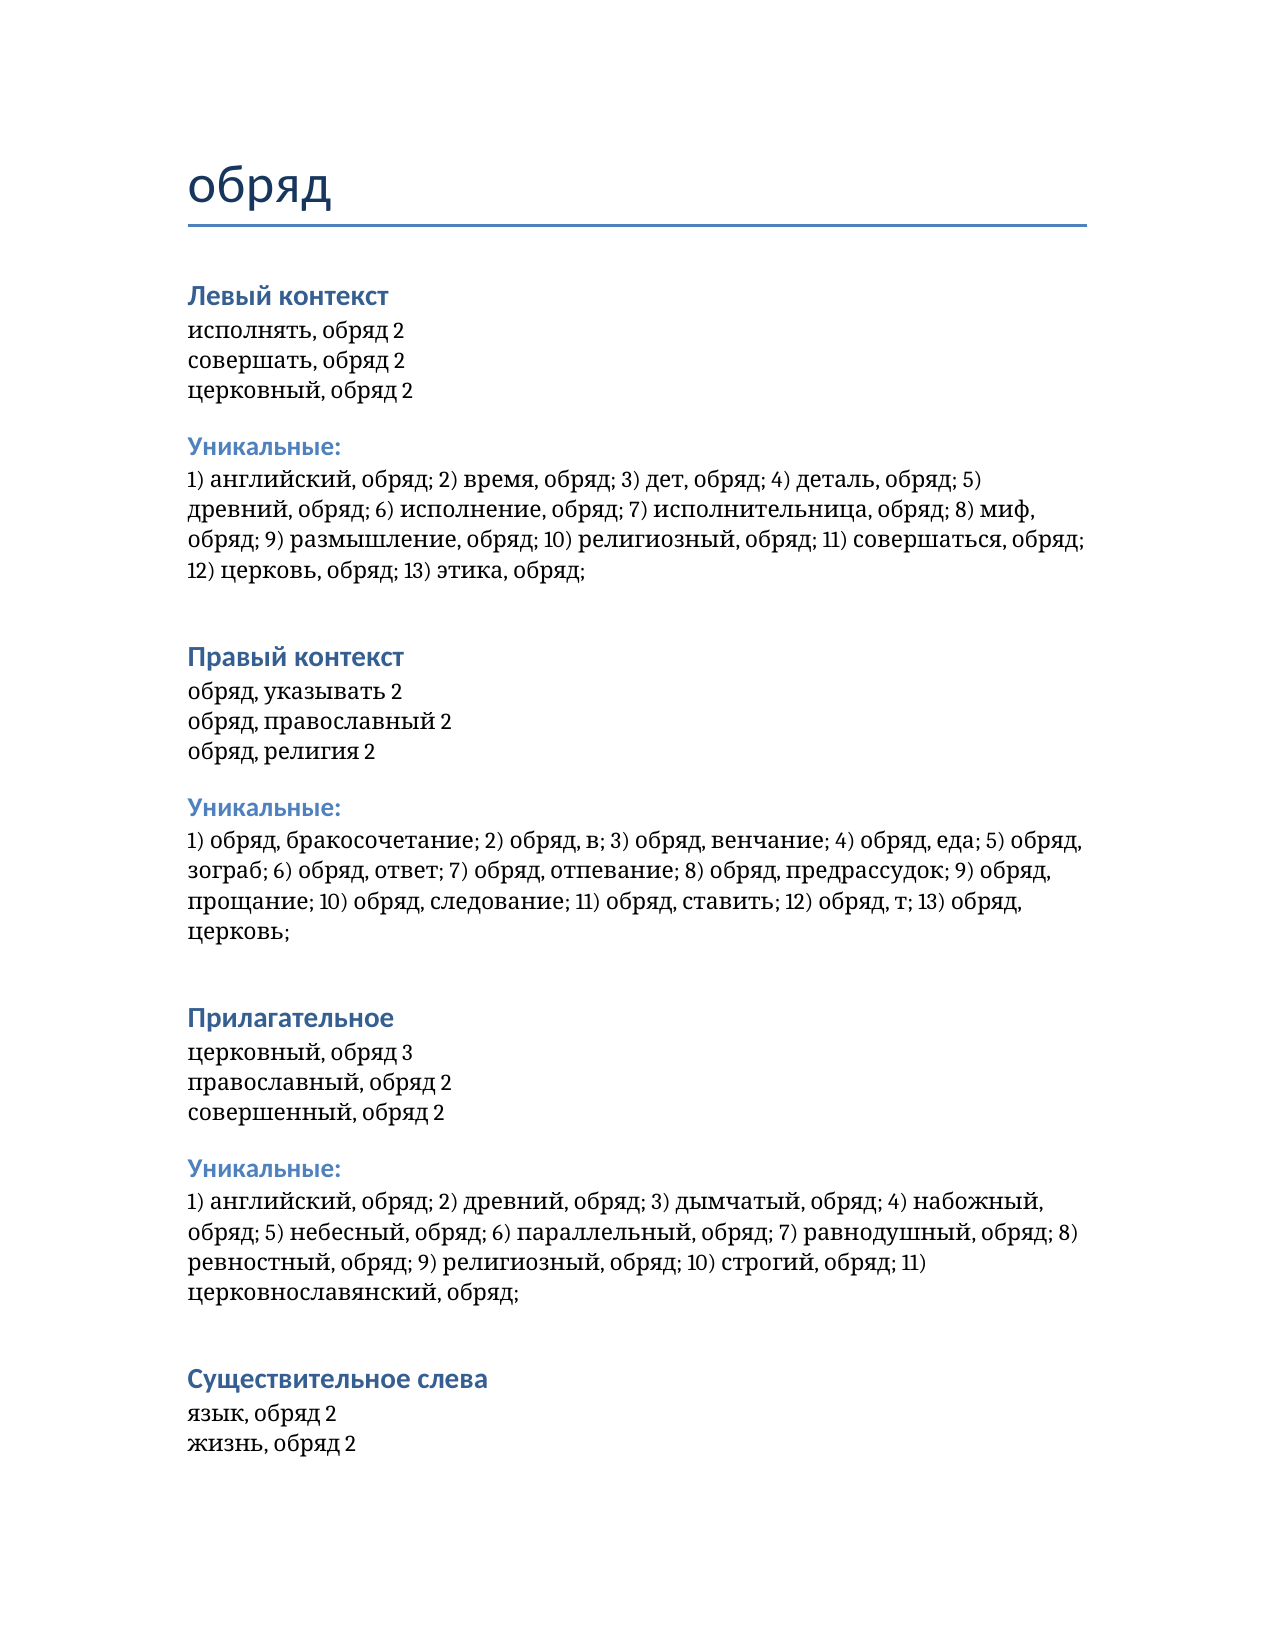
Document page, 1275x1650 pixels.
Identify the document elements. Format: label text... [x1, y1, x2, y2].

subtitle Правый контекст [187, 638, 1087, 673]
title обряд [187, 150, 1087, 227]
text 1) обряд, бракосочетание; 2) обряд, в; 3) обряд, венчание; 4) обряд, еда; 5) обряд, зограб; 6) обряд, ответ; 7) обряд, отпевание; 8) обряд, предрассудок; 9) обряд, прощание; 10) обряд, следование; 11) обряд, ставить; 12) обряд, т; 13) обряд, церковь; [187, 828, 1087, 945]
subtitle Уникальные: [187, 790, 1087, 823]
subtitle Существительное слева [187, 1360, 1087, 1396]
text обряд, указывать 2 обряд, православный 2 обряд, религия 2 [187, 679, 1087, 765]
subtitle Уникальные: [187, 429, 1087, 462]
text церковный, обряд 3 православный, обряд 2 совершенный, обряд 2 [187, 1040, 1087, 1127]
text исполнять, обряд 2 совершать, обряд 2 церковный, обряд 2 [187, 317, 1087, 404]
text 1) английский, обряд; 2) древний, обряд; 3) дымчатый, обряд; 4) набожный, обряд; 5) небесный, обряд; 6) параллельный, обряд; 7) равнодушный, обряд; 8) ревностный, обряд; 9) религиозный, обряд; 10) строгий, обряд; 11) церковнославянский, обряд; [187, 1189, 1087, 1306]
text 1) английский, обряд; 2) время, обряд; 3) дет, обряд; 4) деталь, обряд; 5) древний, обряд; 6) исполнение, обряд; 7) исполнительница, обряд; 8) миф, обряд; 9) размышление, обряд; 10) религиозный, обряд; 11) совершаться, обряд; 12) церковь, обряд; 13) этика, обряд; [187, 467, 1087, 584]
subtitle Уникальные: [187, 1151, 1087, 1184]
subtitle Прилагательное [187, 999, 1087, 1034]
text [187, 1401, 1087, 1457]
subtitle Левый контекст [187, 277, 1087, 312]
